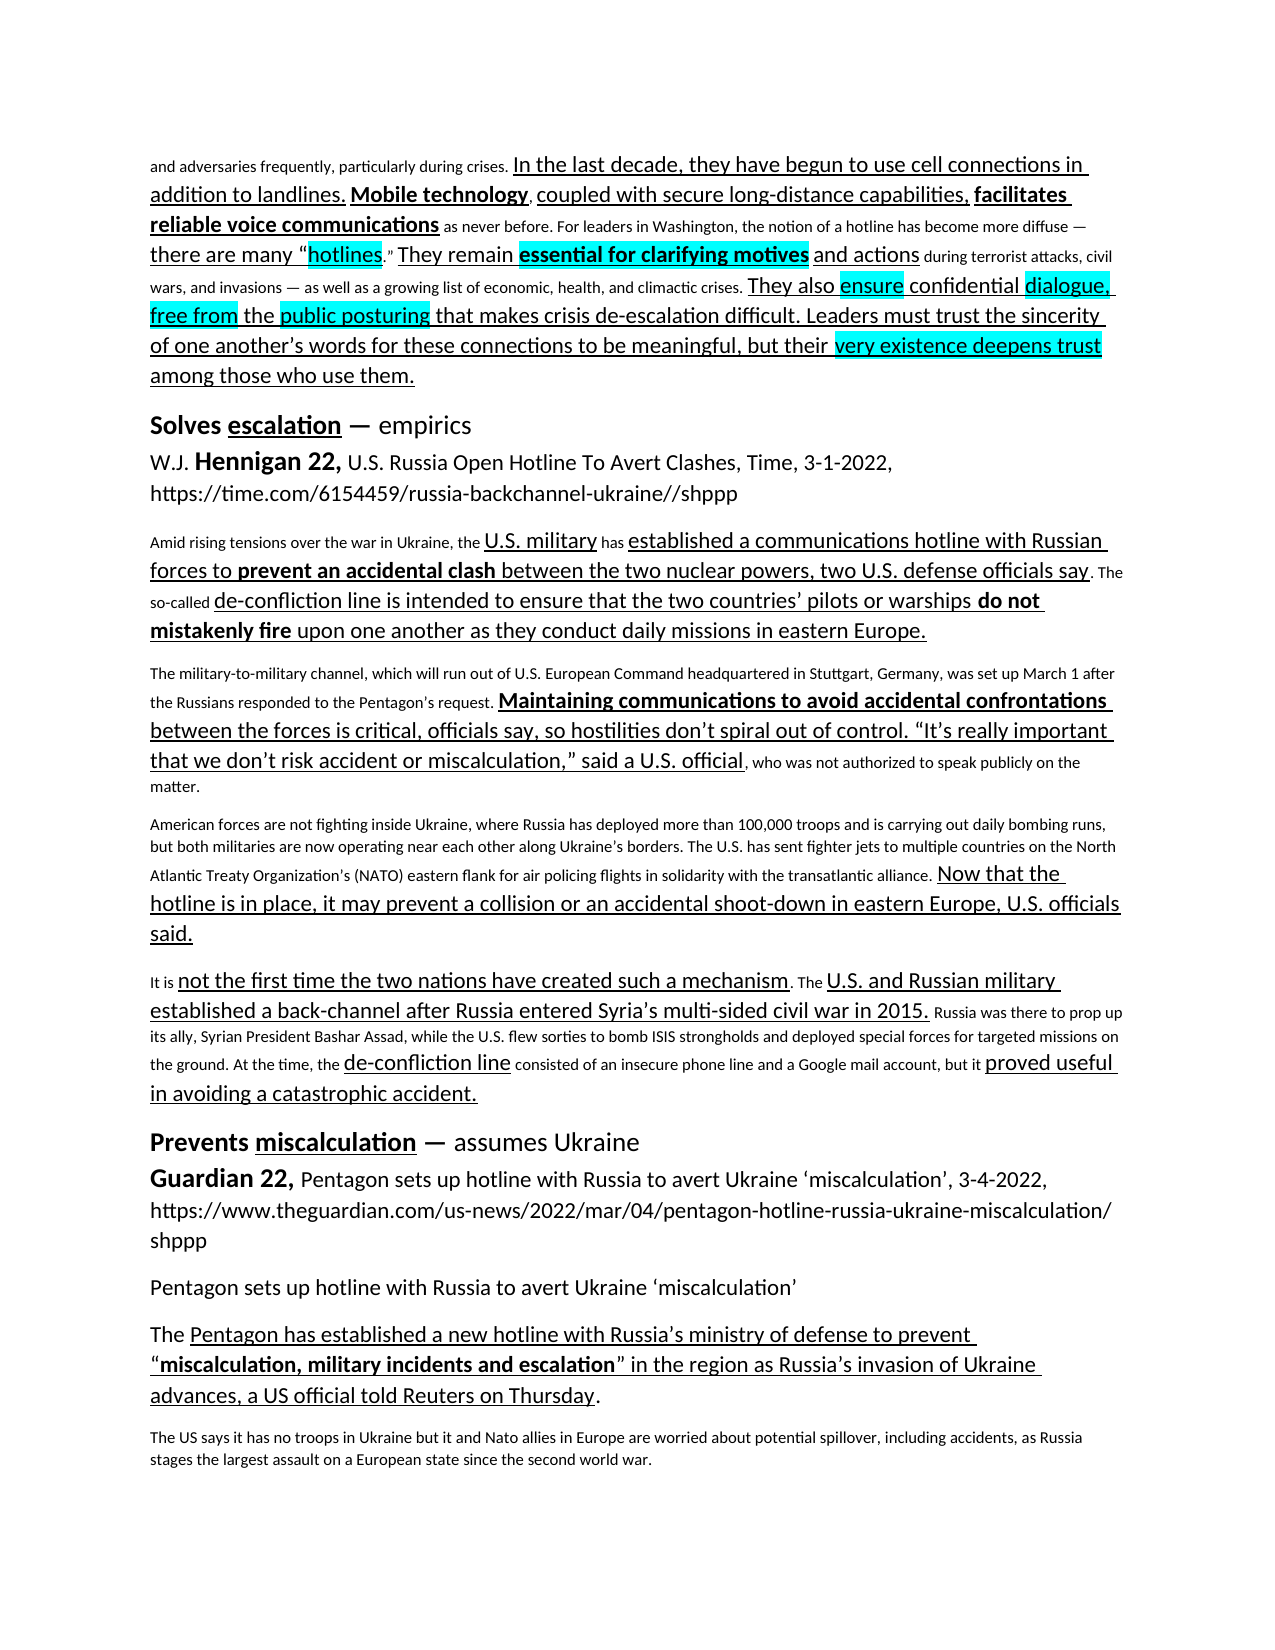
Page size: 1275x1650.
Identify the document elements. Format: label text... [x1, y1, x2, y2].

text Guardian 22, Pentagon sets up hotline with Russia to avert Ukraine ‘miscalculation’, 3-4-2022, https://www.theguardian.com/us-news/2022/mar/04/pentagon-hotline-russia-ukraine-miscalculation/shppp [150, 1161, 1125, 1255]
subtitle Solves escalation — empirics [150, 408, 1125, 441]
text Pentagon sets up hotline with Russia to avert Ukraine ‘miscalculation’ [150, 1273, 1125, 1302]
text The Pentagon has established a new hotline with Russia’s ministry of defense to prevent “miscalculation, military incidents and escalation” in the region as Russia’s invasion of Ukraine advances, a US official told Reuters on Thursday. [150, 1320, 1125, 1409]
text It is not the first time the two nations have created such a mechanism. The U.S. and Russian military established a back-channel after Russia entered Syria’s multi-sided civil war in 2015. Russia was there to prop up its ally, Syrian President Bashar Assad, while the U.S. flew sorties to bomb ISIS strongholds and deployed special forces for targeted missions on the ground. At the time, the de-confliction line consisted of an insecure phone line and a Google mail account, but it proved useful in avoiding a catastrophic accident. [150, 966, 1125, 1107]
text W.J. Hennigan 22, U.S. Russia Open Hotline To Avert Clashes, Time, 3-1-2022, https://time.com/6154459/russia-backchannel-ukraine//shppp [150, 444, 1125, 507]
text The US says it has no troops in Ukraine but it and Nato allies in Europe are worried about potential spillover, including accidents, as Russia stages the largest assault on a European state since the second world war. [150, 1428, 1125, 1470]
text American forces are not fighting inside Ukraine, where Russia has deployed more than 100,000 troops and is carrying out daily bombing runs, but both militaries are now operating near each other along Ukraine’s borders. The U.S. has sent fighter jets to multiple countries on the North Atlantic Treaty Organization’s (NATO) eastern flank for air policing flights in solidarity with the transatlantic alliance. Now that the hotline is in place, it may prevent a collision or an accidental shoot-down in eastern Europe, U.S. officials said. [150, 814, 1125, 947]
subtitle Prevents miscalculation — assumes Ukraine [150, 1126, 1125, 1159]
text Amid rising tensions over the war in Ukraine, the U.S. military has established a communications hotline with Russian forces to prevent an accidental clash between the two nuclear powers, two U.S. defense officials say. The so-called de-confliction line is intended to ensure that the two countries’ pilots or warships do not mistakenly fire upon one another as they conduct daily missions in eastern Europe. [150, 526, 1125, 645]
text The military-to-military channel, which will run out of U.S. European Command headquartered in Stuttgart, Germany, was set up March 1 after the Russians responded to the Pentagon’s request. Maintaining communications to avoid accidental confrontations between the forces is critical, officials say, so hostilities don’t spiral out of control. “It’s really important that we don’t risk accident or miscalculation,” said a U.S. official, who was not authorized to speak publicly on the matter. [150, 663, 1125, 796]
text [150, 150, 1125, 389]
